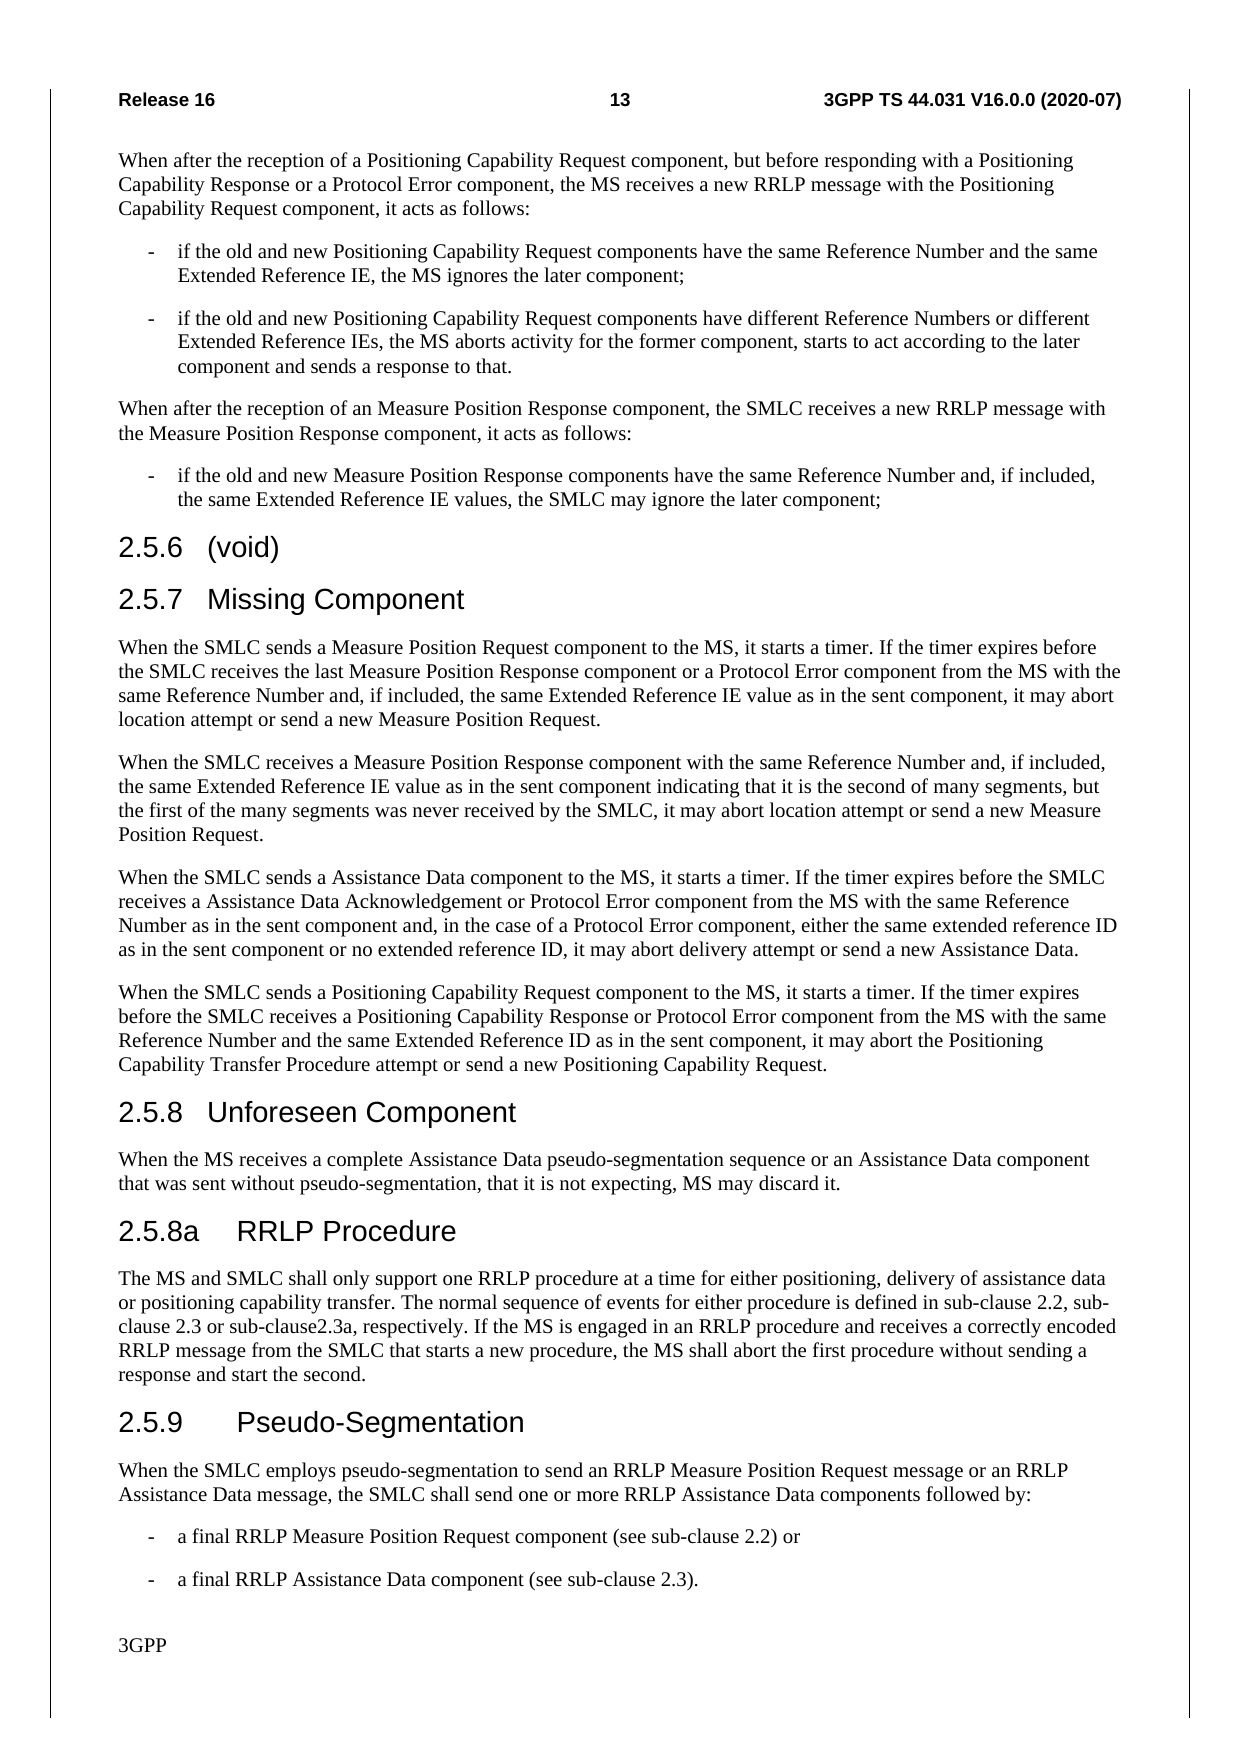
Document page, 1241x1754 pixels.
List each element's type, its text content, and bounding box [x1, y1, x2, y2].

text When the SMLC employs pseudo-segmentation to send an RRLP Measure Position Request message or an RRLP Assistance Data message, the SMLC shall send one or more RRLP Assistance Data components followed by: [118, 1457, 1122, 1506]
text When the MS receives a complete Assistance Data pseudo-segmentation sequence or an Assistance Data component that was sent without pseudo-segmentation, that it is not expecting, MS may discard it. [118, 1147, 1122, 1195]
text When after the reception of a Positioning Capability Request component, but before responding with a Positioning Capability Response or a Protocol Error component, the MS receives a new RRLP message with the Positioning Capability Request component, it acts as follows: [118, 148, 1122, 220]
subtitle 2.5.8 Unforeseen Component [118, 1095, 1122, 1128]
text When after the reception of an Measure Position Response component, the SMLC receives a new RRLP message with the Measure Position Response component, it acts as follows: [118, 396, 1122, 444]
text When the SMLC sends a Positioning Capability Request component to the MS, it starts a timer. If the timer expires before the SMLC receives a Positioning Capability Response or Protocol Error component from the MS with the same Reference Number and the same Extended Reference ID as in the sent component, it may abort the Positioning Capability Transfer Procedure attempt or send a new Positioning Capability Request. [118, 980, 1122, 1076]
subtitle 2.5.9 Pseudo-Segmentation [118, 1405, 1122, 1439]
text The MS and SMLC shall only support one RRLP procedure at a time for either positioning, delivery of assistance data or positioning capability transfer. The normal sequence of events for either procedure is defined in sub-clause 2.2, sub-clause 2.3 or sub-clause2.3a, respectively. If the MS is engaged in an RRLP procedure and receives a correctly encoded RRLP message from the SMLC that starts a new procedure, the MS shall abort the first procedure without sending a response and start the second. [118, 1266, 1122, 1386]
subtitle 2.5.7 Missing Component [118, 582, 1122, 616]
text - if the old and new Positioning Capability Request components have different Reference Numbers or different Extended Reference IEs, the MS aborts activity for the former component, starts to act according to the later component and sends a response to that. [148, 305, 1122, 378]
text - if the old and new Measure Position Response components have the same Reference Number and, if included, the same Extended Reference IE values, the SMLC may ignore the later component; [148, 463, 1122, 511]
text When the SMLC receives a Measure Position Response component with the same Reference Number and, if included, the same Extended Reference IE value as in the sent component indicating that it is the second of many segments, but the first of the many segments was never received by the SMLC, it may abort location attempt or send a new Measure Position Request. [118, 750, 1122, 846]
text When the SMLC sends a Assistance Data component to the MS, it starts a timer. If the timer expires before the SMLC receives a Assistance Data Acknowledgement or Protocol Error component from the MS with the same Reference Number as in the sent component and, in the case of a Protocol Error component, either the same extended reference ID as in the sent component or no extended reference ID, it may abort delivery attempt or send a new Assistance Data. [118, 865, 1122, 961]
subtitle 2.5.8a RRLP Procedure [118, 1214, 1122, 1247]
text When the SMLC sends a Measure Position Request component to the MS, it starts a timer. If the timer expires before the SMLC receives the last Measure Position Response component or a Protocol Error component from the MS with the same Reference Number and, if included, the same Extended Reference IE value as in the sent component, it may abort location attempt or send a new Measure Position Request. [118, 635, 1122, 731]
text - if the old and new Positioning Capability Request components have the same Reference Number and the same Extended Reference IE, the MS ignores the later component; [148, 238, 1122, 287]
text - a final RRLP Assistance Data component (see sub-clause 2.3). [148, 1567, 1122, 1591]
text - a final RRLP Measure Position Request component (see sub-clause 2.2) or [148, 1524, 1122, 1548]
subtitle 2.5.6 (void) [118, 530, 1122, 564]
